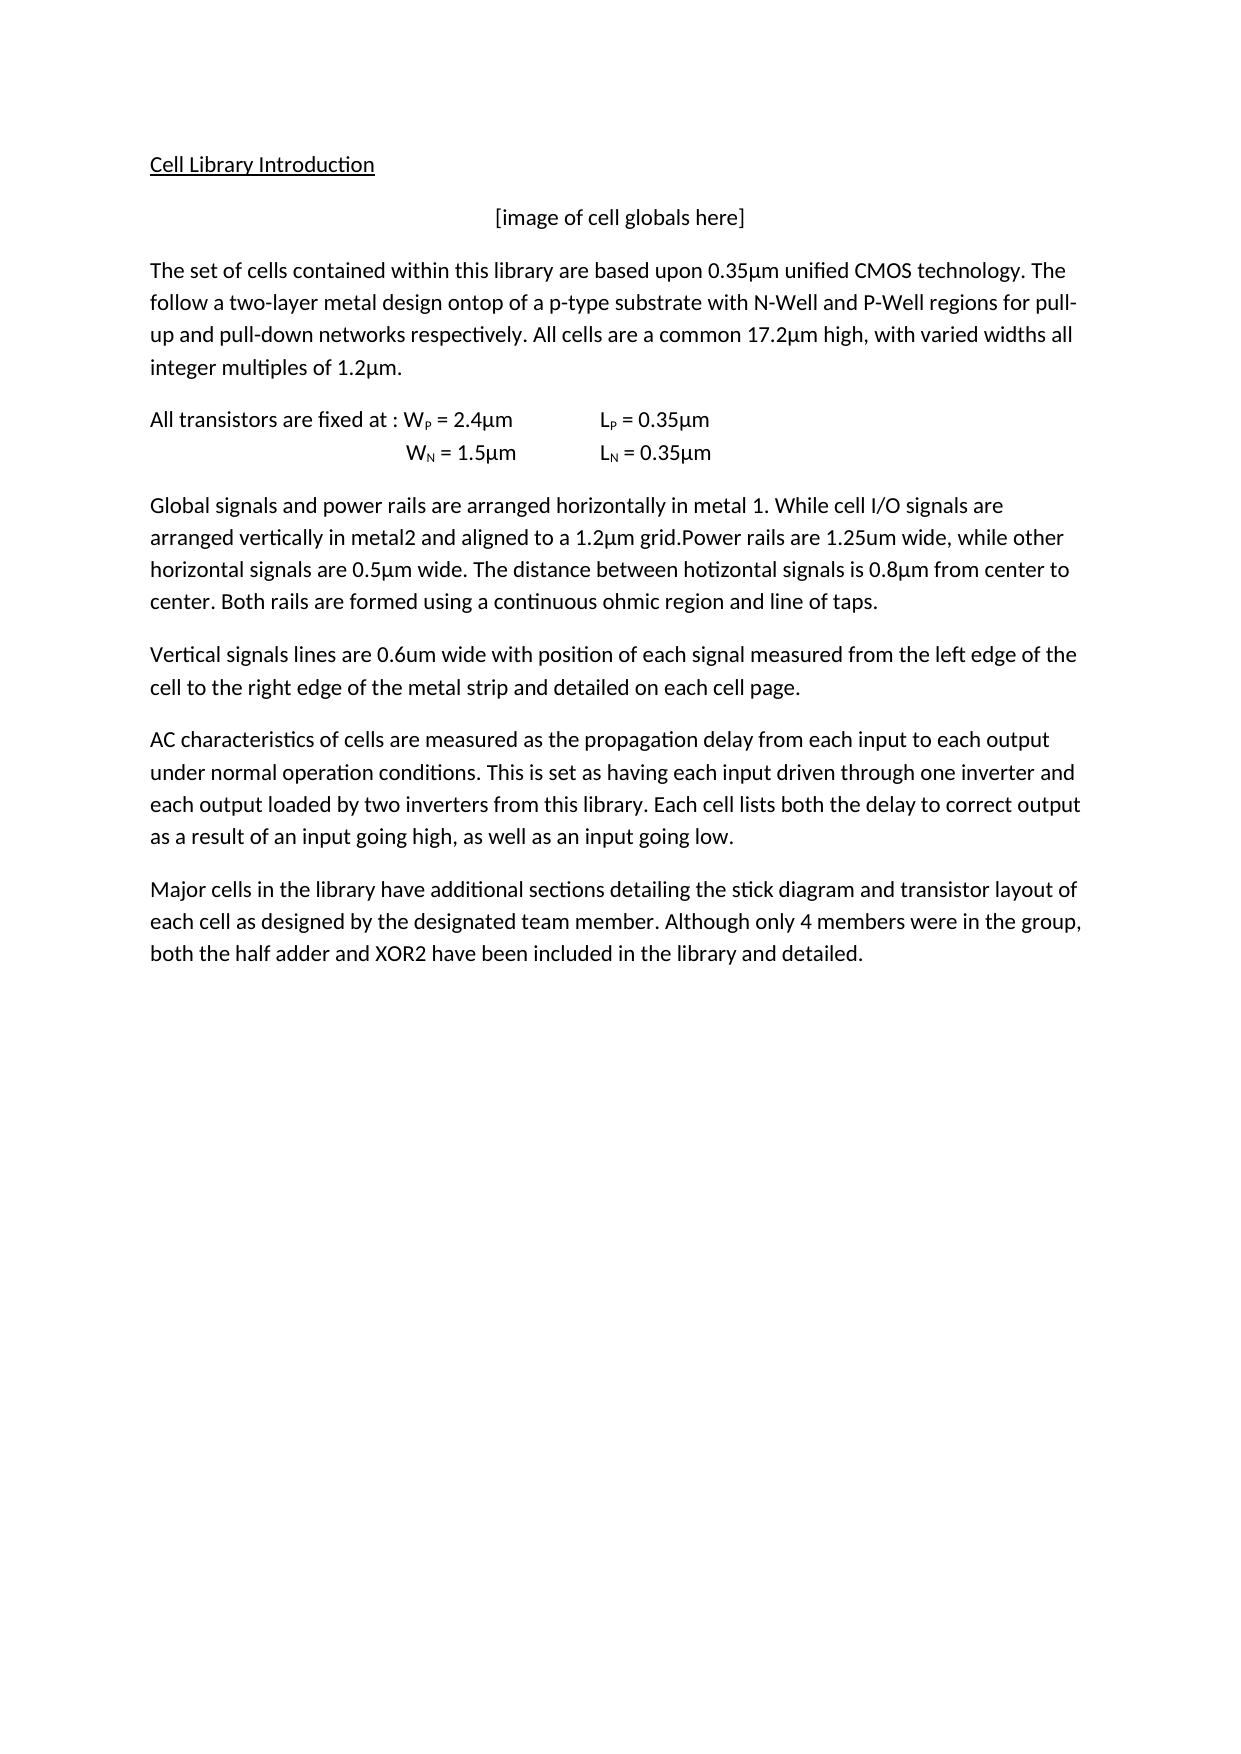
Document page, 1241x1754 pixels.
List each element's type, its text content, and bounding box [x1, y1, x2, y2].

text Cell Library Introduction [150, 150, 1090, 178]
text WN = 1.5µm LN = 0.35µm [150, 438, 1090, 466]
text The set of cells contained within this library are based upon 0.35µm unified CMOS technology. The follow a two-layer metal design ontop of a p-type substrate with N-Well and P-Well regions for pull-up and pull-down networks respectively. All cells are a common 17.2µm high, with varied widths all integer multiples of 1.2µm. [150, 256, 1090, 381]
text AC characteristics of cells are measured as the propagation delay from each input to each output under normal operation conditions. This is set as having each input driven through one inverter and each output loaded by two inverters from this library. Each cell lists both the delay to correct output as a result of an input going high, as well as an input going low. [150, 726, 1090, 850]
text Global signals and power rails are arranged horizontally in metal 1. While cell I/O signals are arranged vertically in metal2 and aligned to a 1.2µm grid.Power rails are 1.25um wide, while other horizontal signals are 0.5µm wide. The distance between hotizontal signals is 0.8µm from center to center. Both rails are formed using a continuous ohmic region and line of taps. [150, 491, 1090, 615]
text [image of cell globals here] [150, 203, 1090, 231]
text All transistors are fixed at : WP = 2.4µm LP = 0.35µm [150, 406, 1090, 434]
text Major cells in the library have additional sections detailing the stick diagram and transistor layout of each cell as designed by the designated team member. Although only 4 members were in the group, both the half adder and XOR2 have been included in the library and detailed. [150, 875, 1090, 968]
text Vertical signals lines are 0.6um wide with position of each signal measured from the left edge of the cell to the right edge of the metal strip and detailed on each cell page. [150, 640, 1090, 701]
